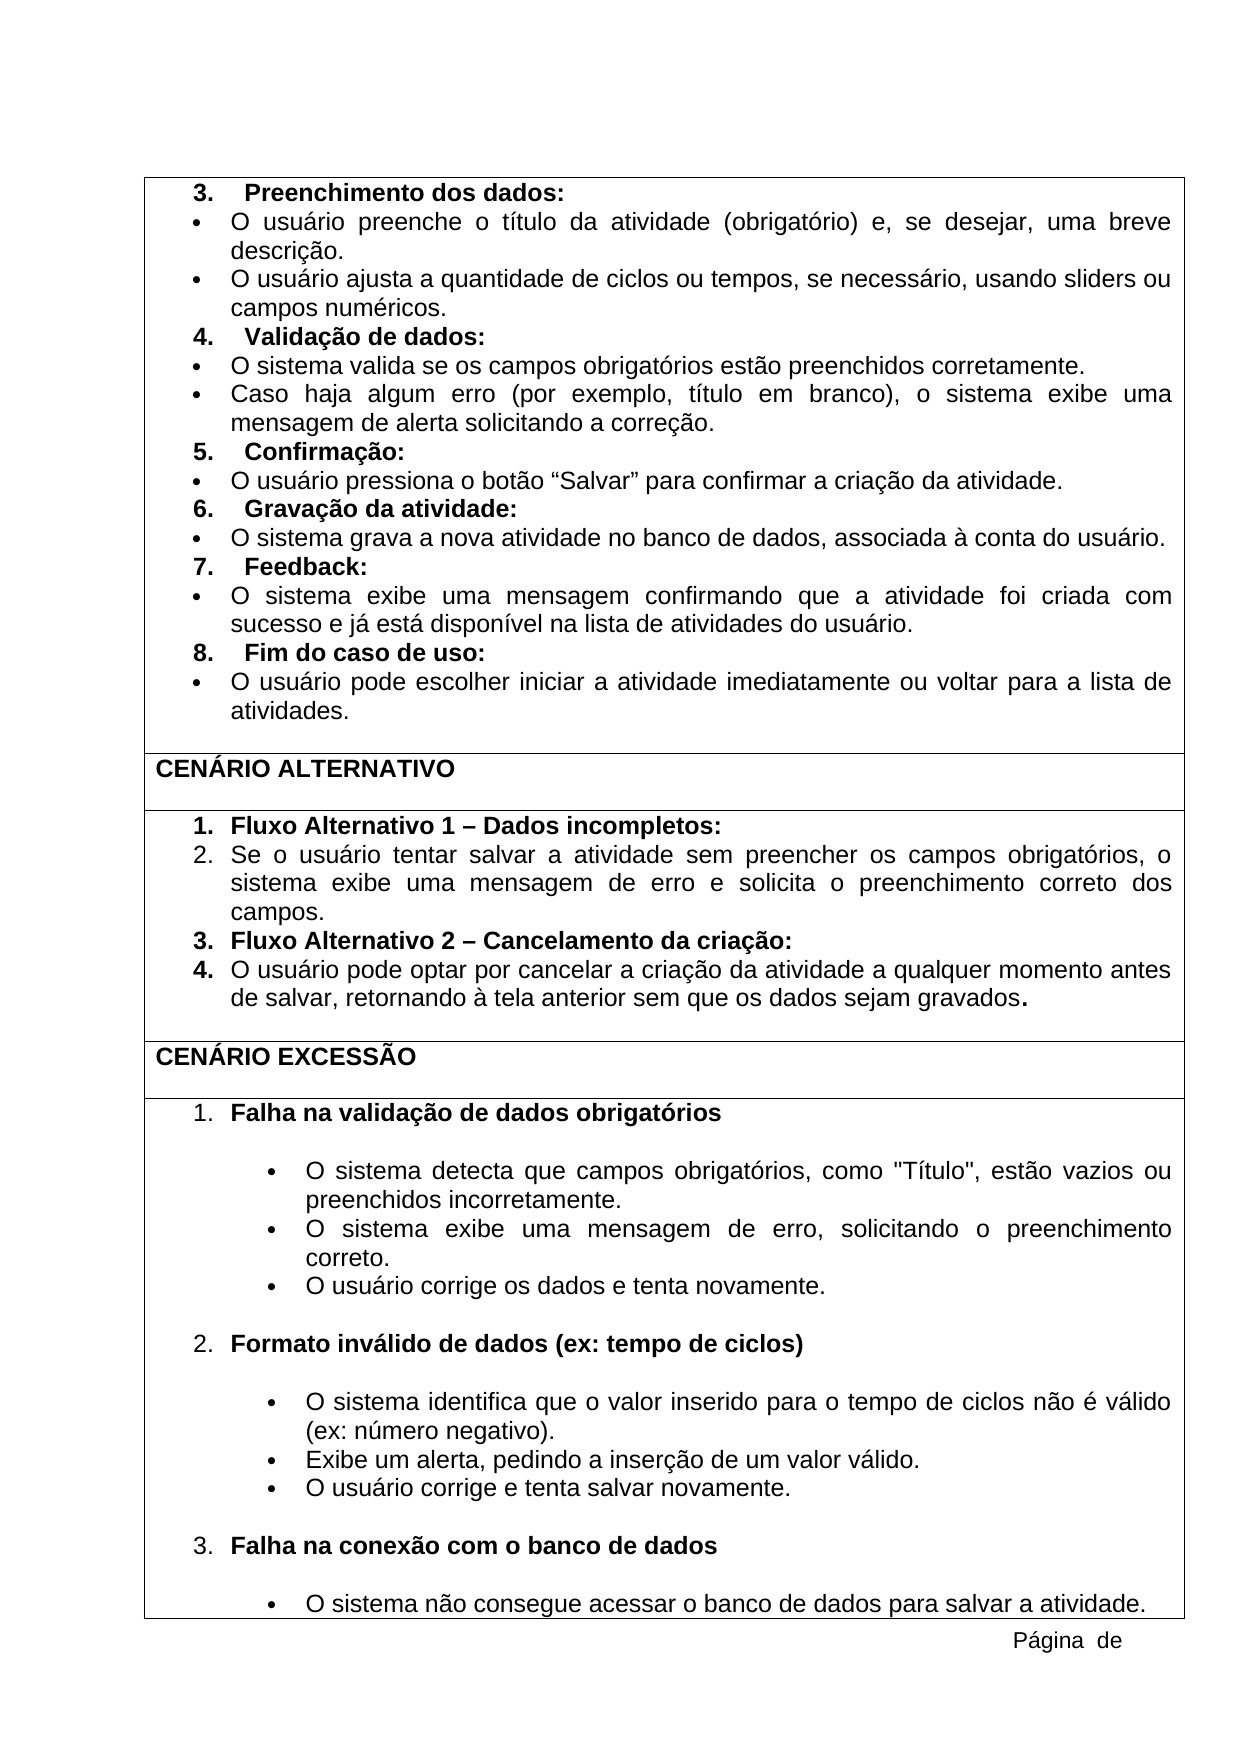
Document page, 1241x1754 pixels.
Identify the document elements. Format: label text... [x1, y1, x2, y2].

table_cell CENÁRIO ALTERNATIVO [145, 754, 1184, 810]
table_cell Fluxo Alternativo 1 – Dados incompletos: Se o usuário tentar salvar a atividade sem preencher os campos obrigatórios, o sistema exibe uma mensagem de erro e solicita o preenchimento correto dos campos. Fluxo Alternativo 2 – Cancelamento da criação: O usuário pode optar por cancelar a criação da atividade a qualquer momento antes de salvar, retornando à tela anterior sem que os dados sejam gravados. [145, 811, 1184, 1041]
table_cell CENÁRIO EXCESSÃO [145, 1042, 1184, 1097]
